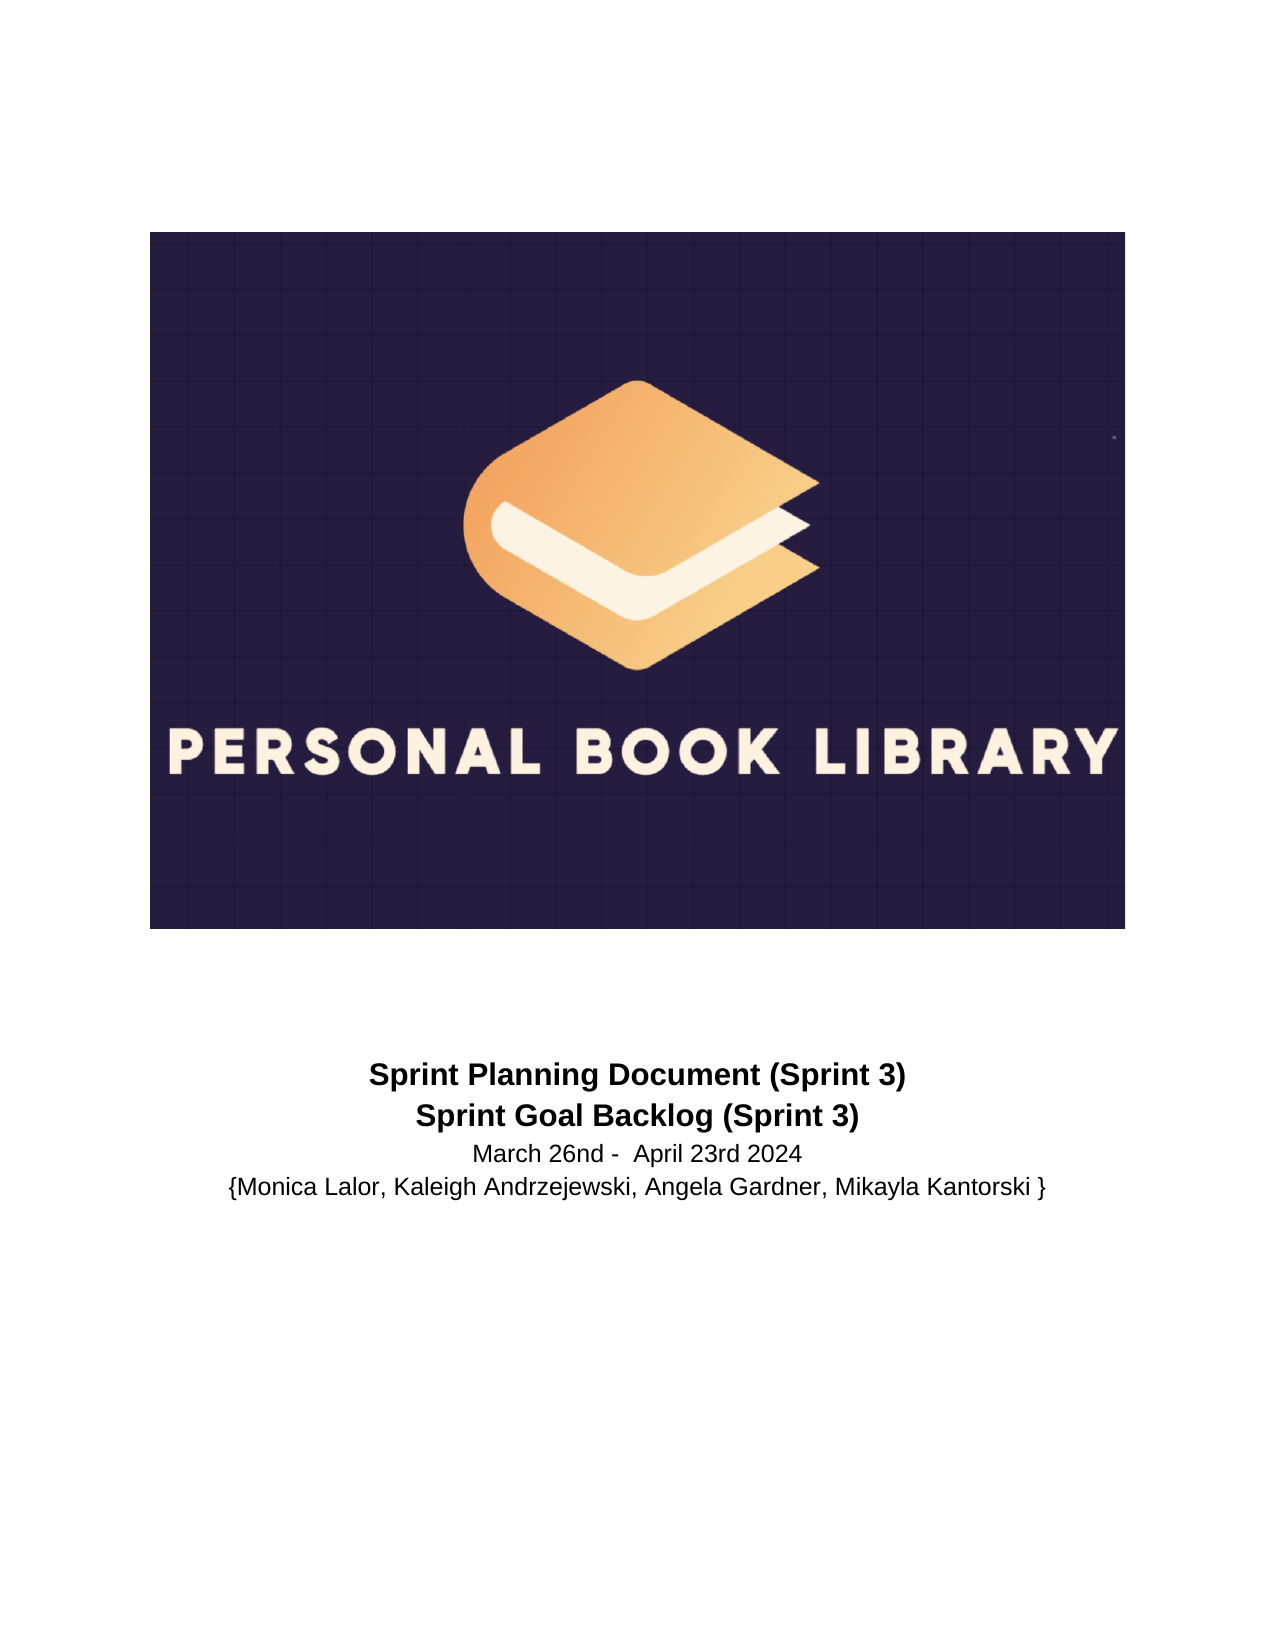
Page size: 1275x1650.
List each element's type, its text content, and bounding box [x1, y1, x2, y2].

text {Monica Lalor, Kaleigh Andrzejewski, Angela Gardner, Mikayla Kantorski } [150, 1172, 1125, 1200]
text Sprint Planning Document (Sprint 3) [150, 1056, 1125, 1092]
text Sprint Goal Backlog (Sprint 3) [150, 1097, 1125, 1133]
text March 26nd - April 23rd 2024 [150, 1139, 1125, 1167]
picture [150, 232, 1125, 929]
